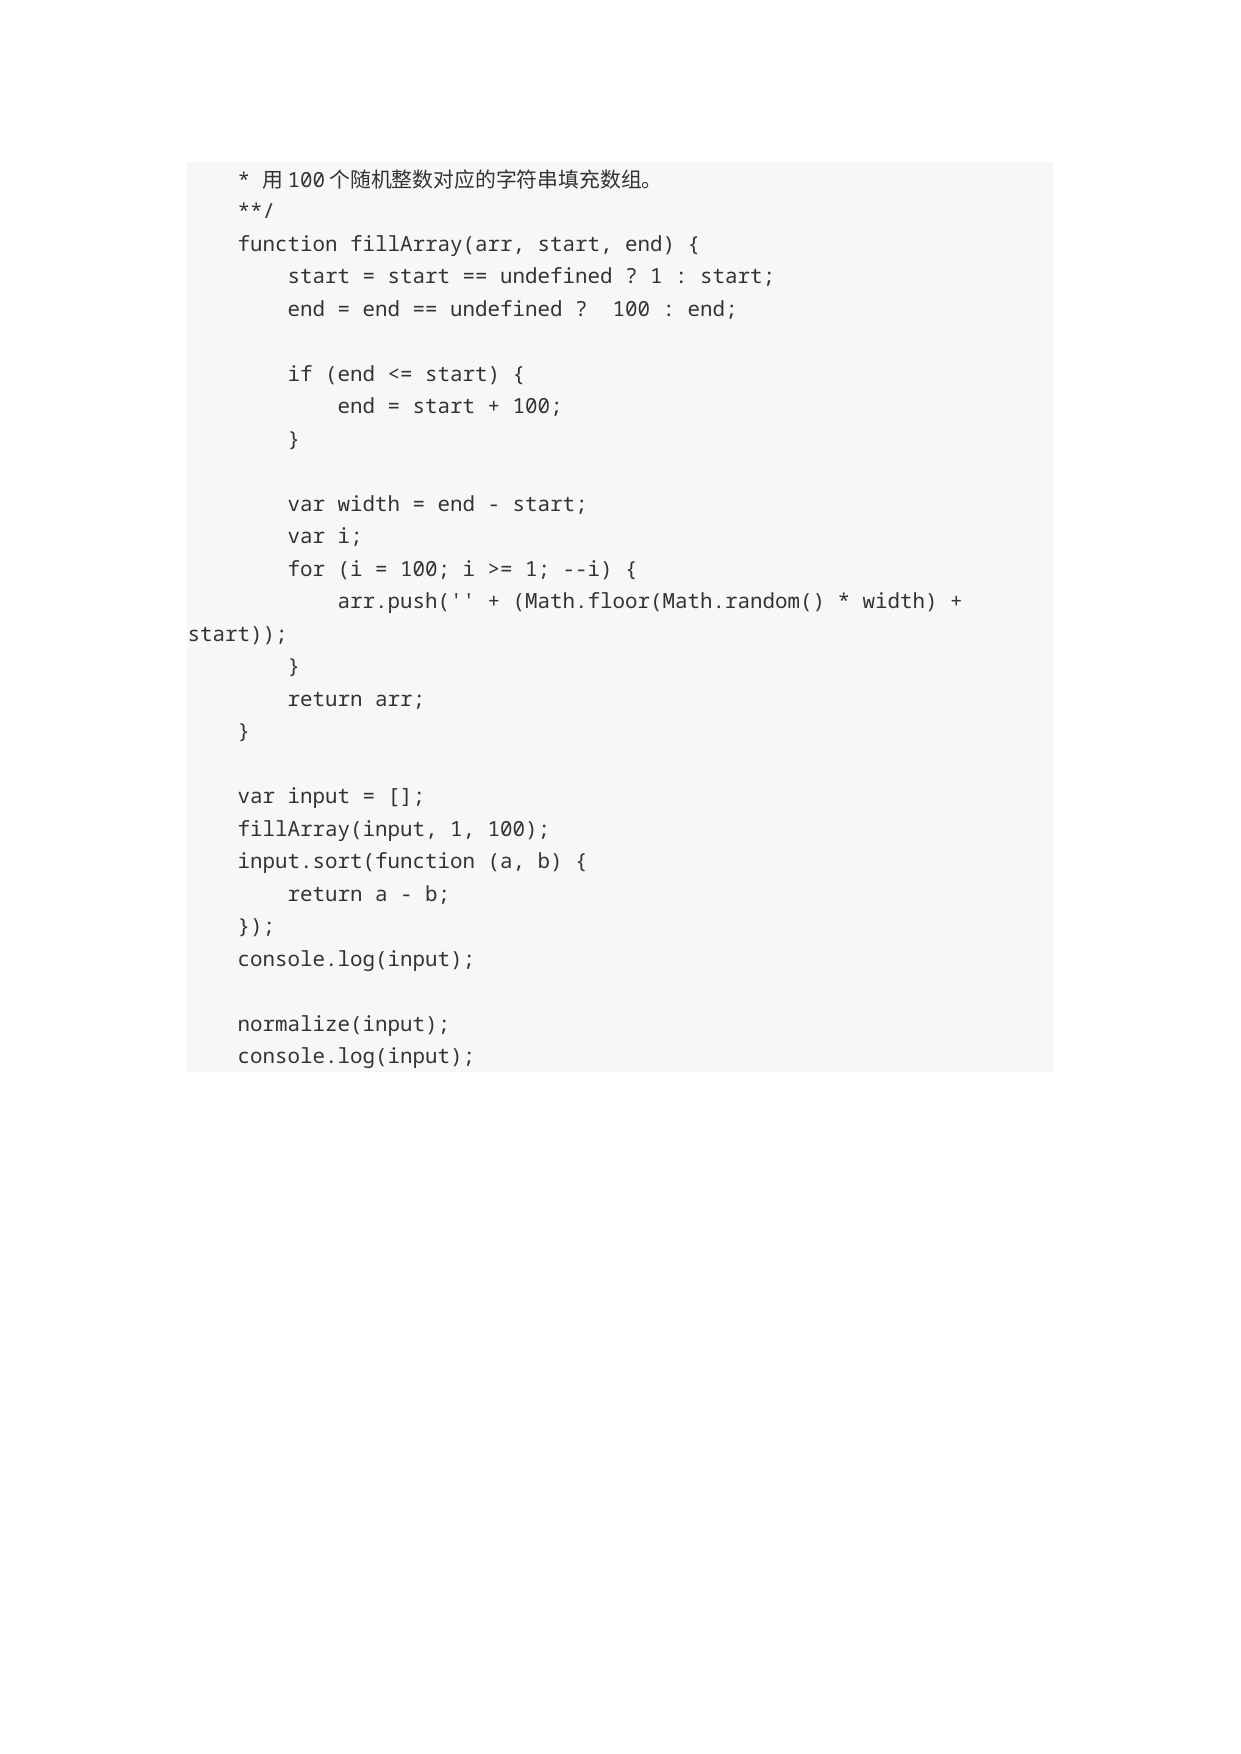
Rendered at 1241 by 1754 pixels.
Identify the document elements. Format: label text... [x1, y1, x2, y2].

text function fillArray(arr, start, end) { [187, 227, 1053, 259]
text console.log(input); [187, 942, 1053, 974]
text } [187, 422, 1053, 454]
text input.sort(function (a, b) { [187, 844, 1053, 877]
text var input = []; [187, 779, 1053, 812]
text console.log(input); [187, 1039, 1053, 1072]
text var i; [187, 519, 1053, 552]
text start = start == undefined ? 1 : start; [187, 259, 1053, 292]
text if (end <= start) { [187, 357, 1053, 389]
text * 用100个随机整数对应的字符串填充数组。 [187, 162, 1053, 194]
text fillArray(input, 1, 100); [187, 812, 1053, 844]
text var width = end - start; [187, 487, 1053, 519]
text end = end == undefined ? 100 : end; [187, 292, 1053, 324]
text normalize(input); [187, 1007, 1053, 1039]
text } [187, 714, 1053, 747]
text for (i = 100; i >= 1; --i) { [187, 552, 1053, 584]
text return a - b; [187, 877, 1053, 909]
text return arr; [187, 682, 1053, 714]
text arr.push('' + (Math.floor(Math.random() * width) + start)); [187, 584, 1053, 649]
text } [187, 649, 1053, 682]
text **/ [187, 194, 1053, 227]
text }); [187, 909, 1053, 942]
text end = start + 100; [187, 389, 1053, 422]
